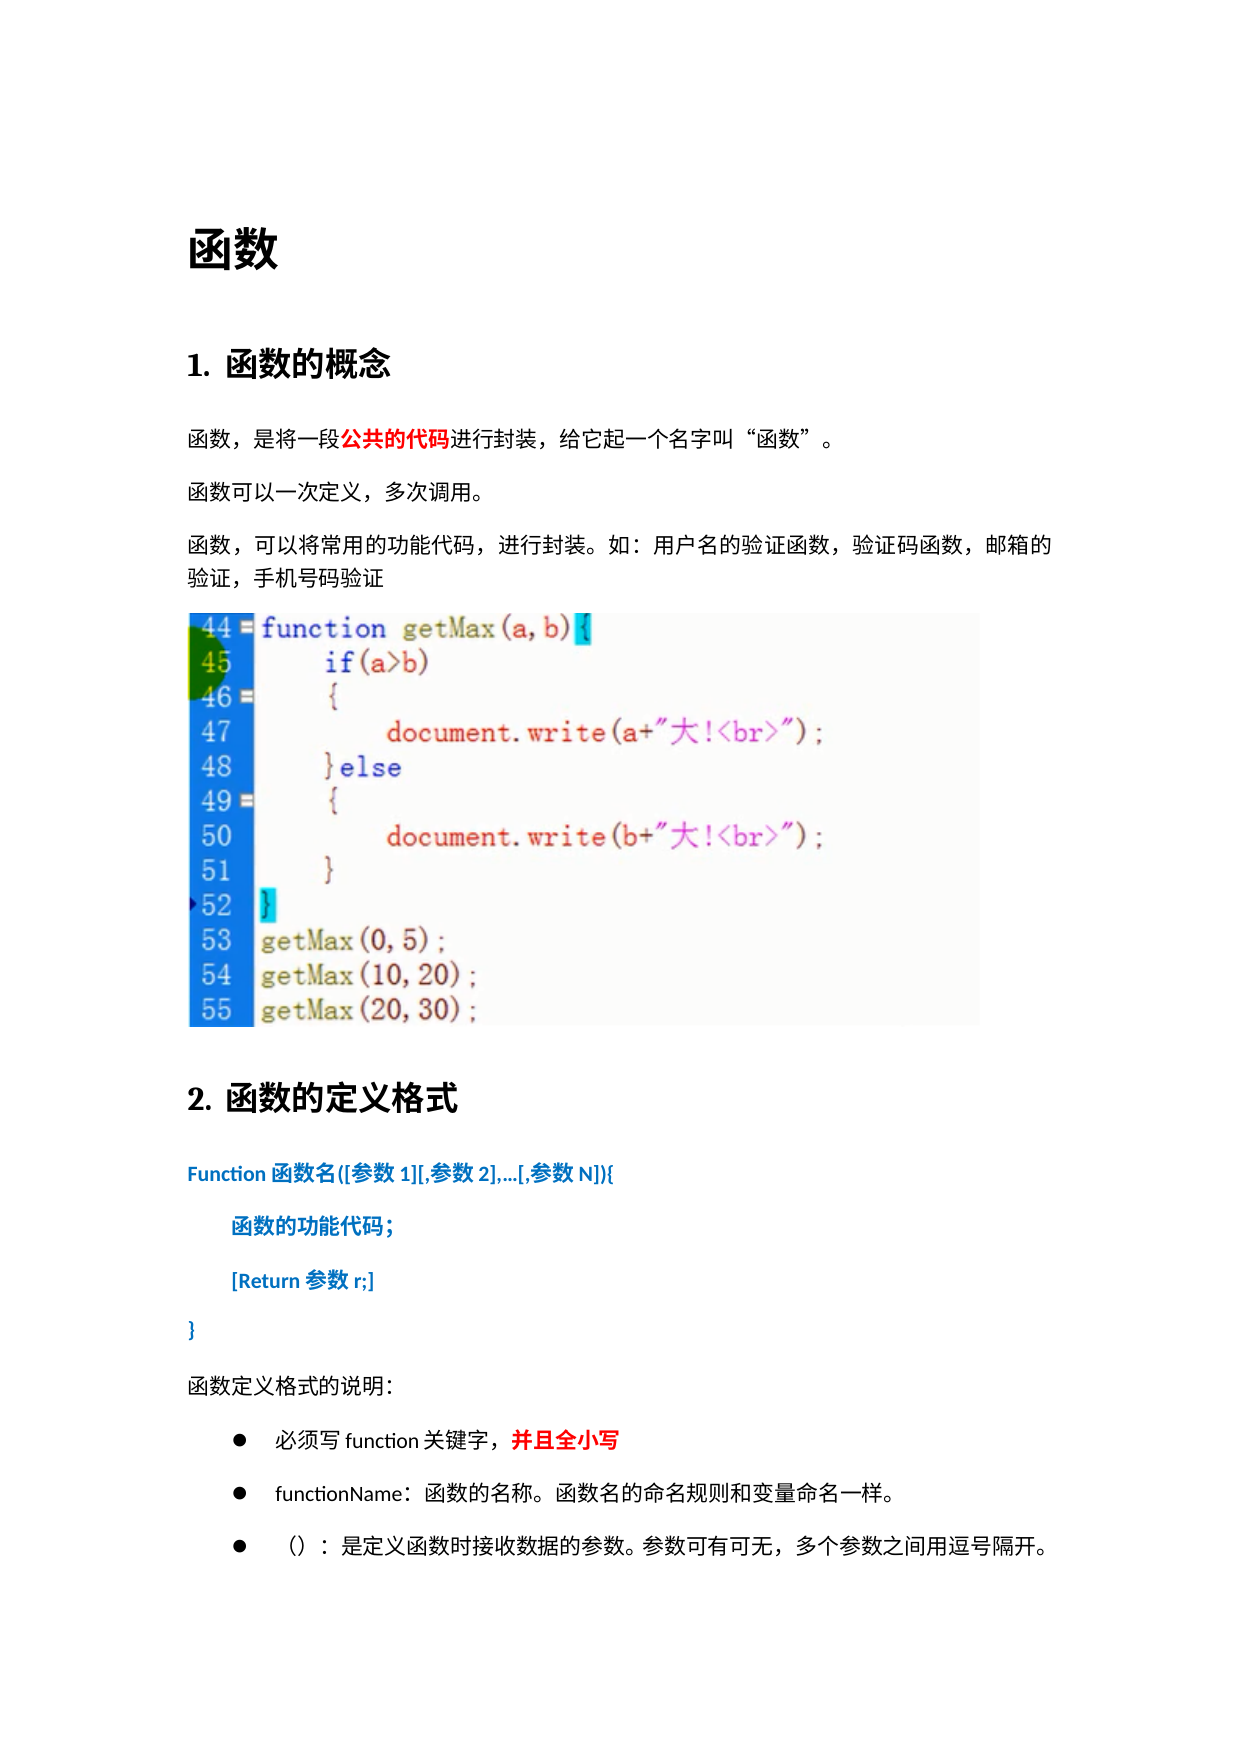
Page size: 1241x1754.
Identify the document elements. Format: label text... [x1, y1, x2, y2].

text } [187, 1316, 1053, 1348]
text Function 函数名([参数1][,参数2],…[,参数N]){ [187, 1156, 1053, 1188]
list 必须写function关键字，并且全小写 [231, 1422, 1053, 1455]
text 函数，可以将常用的功能代码，进行封装。如：用户名的验证函数，验证码函数，邮箱的验证，手机号码验证 [187, 528, 1053, 593]
subtitle 函数的定义格式 [187, 1063, 1053, 1128]
text [Return 参数r;] [187, 1262, 1053, 1295]
text 函数，是将一段公共的代码进行封装，给它起一个名字叫“函数”。 [187, 421, 1053, 454]
subtitle 函数的概念 [187, 329, 1053, 394]
list （）：是定义函数时接收数据的参数。参数可有可无，多个参数之间用逗号隔开。 [231, 1529, 1053, 1561]
text 函数定义格式的说明： [187, 1369, 1053, 1401]
picture [187, 613, 980, 1027]
list functionName：函数的名称。函数名的命名规则和变量命名一样。 [231, 1476, 1053, 1508]
text 函数可以一次定义，多次调用。 [187, 475, 1053, 507]
subtitle 函数 [187, 197, 1053, 295]
text 函数的功能代码； [187, 1209, 1053, 1241]
